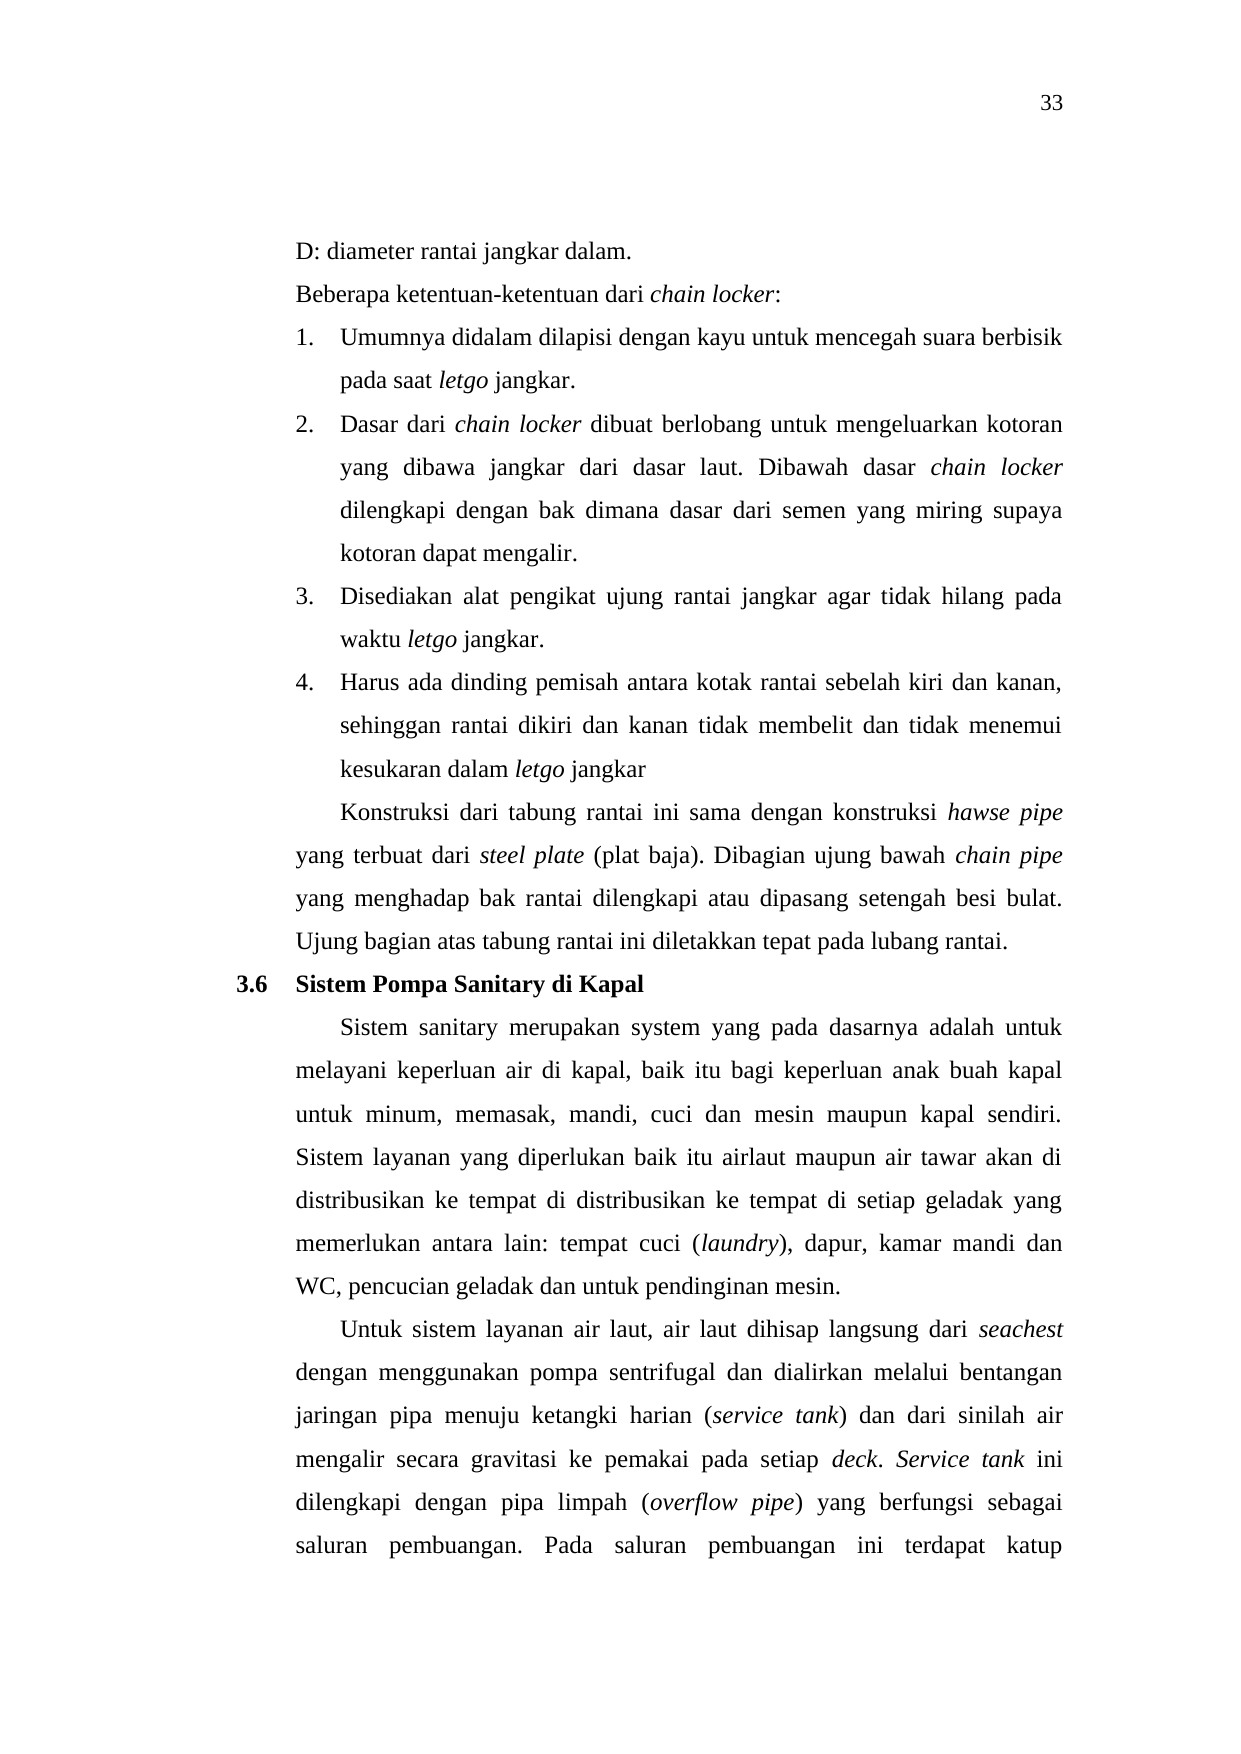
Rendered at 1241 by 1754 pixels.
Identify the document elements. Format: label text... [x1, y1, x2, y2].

list Sistem Pompa Sanitary di Kapal [236, 969, 1063, 998]
list Umumnya didalam dilapisi dengan kayu untuk mencegah suara berbisik pada saat letgo jangkar. [295, 322, 1063, 394]
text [295, 1314, 1063, 1559]
list Disediakan alat pengikat ujung rantai jangkar agar tidak hilang pada waktu letgo jangkar. [295, 581, 1063, 653]
text Sistem sanitary merupakan system yang pada dasarnya adalah untuk melayani keperluan air di kapal, baik itu bagi keperluan anak buah kapal untuk minum, memasak, mandi, cuci dan mesin maupun kapal sendiri. Sistem layanan yang diperlukan baik itu airlaut maupun air tawar akan di distribusikan ke tempat di distribusikan ke tempat di setiap geladak yang memerlukan antara lain: tempat cuci (laundry), dapur, kamar mandi dan WC, pencucian geladak dan untuk pendinginan mesin. [295, 1012, 1063, 1300]
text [295, 236, 1063, 265]
text Konstruksi dari tabung rantai ini sama dengan konstruksi hawse pipe yang terbuat dari steel plate (plat baja). Dibagian ujung bawah chain pipe yang menghadap bak rantai dilengkapi atau dipasang setengah besi bulat. Ujung bagian atas tabung rantai ini diletakkan tepat pada lubang rantai. [295, 797, 1063, 955]
list Harus ada dinding pemisah antara kotak rantai sebelah kiri dan kanan, sehinggan rantai dikiri dan kanan tidak membelit dan tidak menemui kesukaran dalam letgo jangkar [295, 667, 1063, 782]
text Beberapa ketentuan-ketentuan dari chain locker: [295, 279, 1063, 308]
list Dasar dari chain locker dibuat berlobang untuk mengeluarkan kotoran yang dibawa jangkar dari dasar laut. Dibawah dasar chain locker dilengkapi dengan bak dimana dasar dari semen yang miring supaya kotoran dapat mengalir. [295, 409, 1063, 567]
